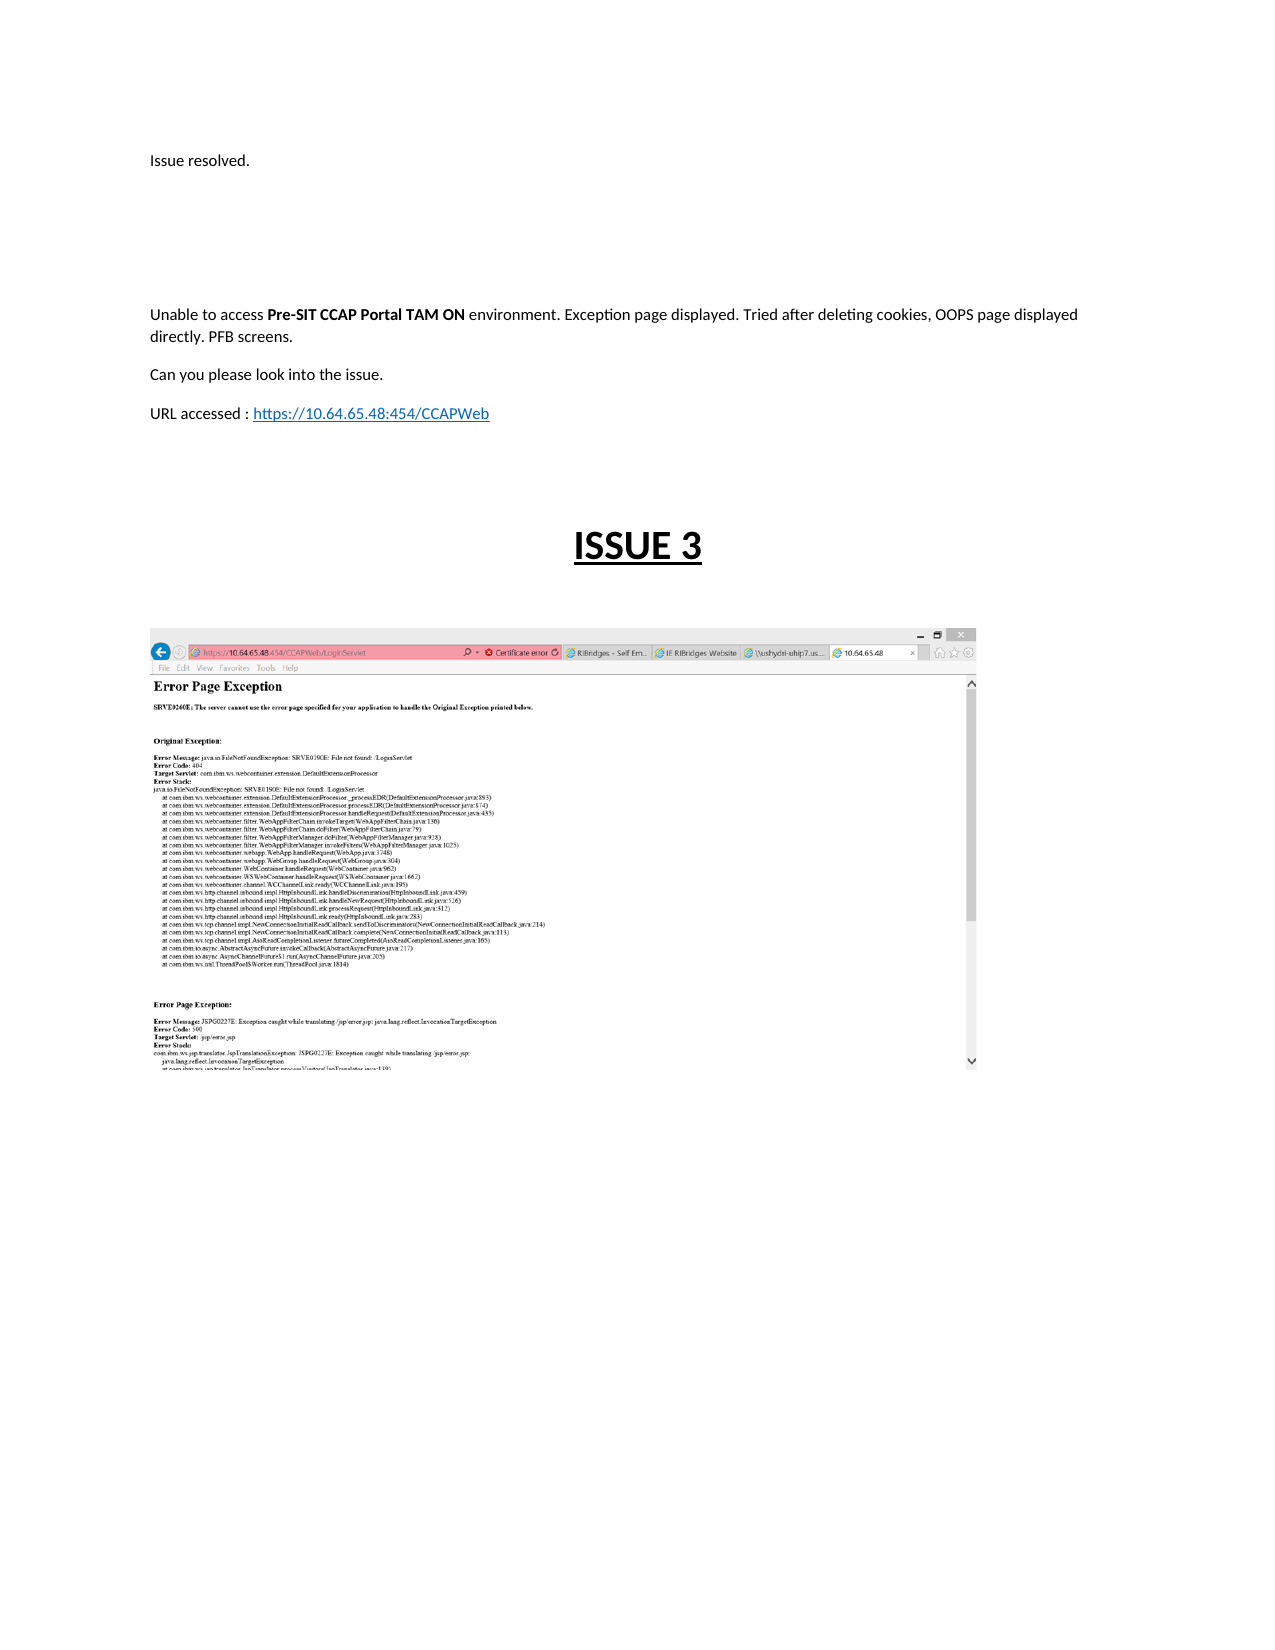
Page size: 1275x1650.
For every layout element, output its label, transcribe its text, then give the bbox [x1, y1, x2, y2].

text URL accessed : https://10.64.65.48:454/CCAPWeb [150, 403, 1125, 423]
text Unable to access Pre-SIT CCAP Portal TAM ON environment. Exception page displayed. Tried after deleting cookies, OOPS page displayed directly. PFB screens. [150, 304, 1125, 346]
text ISSUE 3 [150, 519, 1125, 569]
picture [150, 628, 977, 1070]
text Can you please look into the issue. [150, 364, 1125, 385]
text Issue resolved. [150, 150, 1125, 170]
